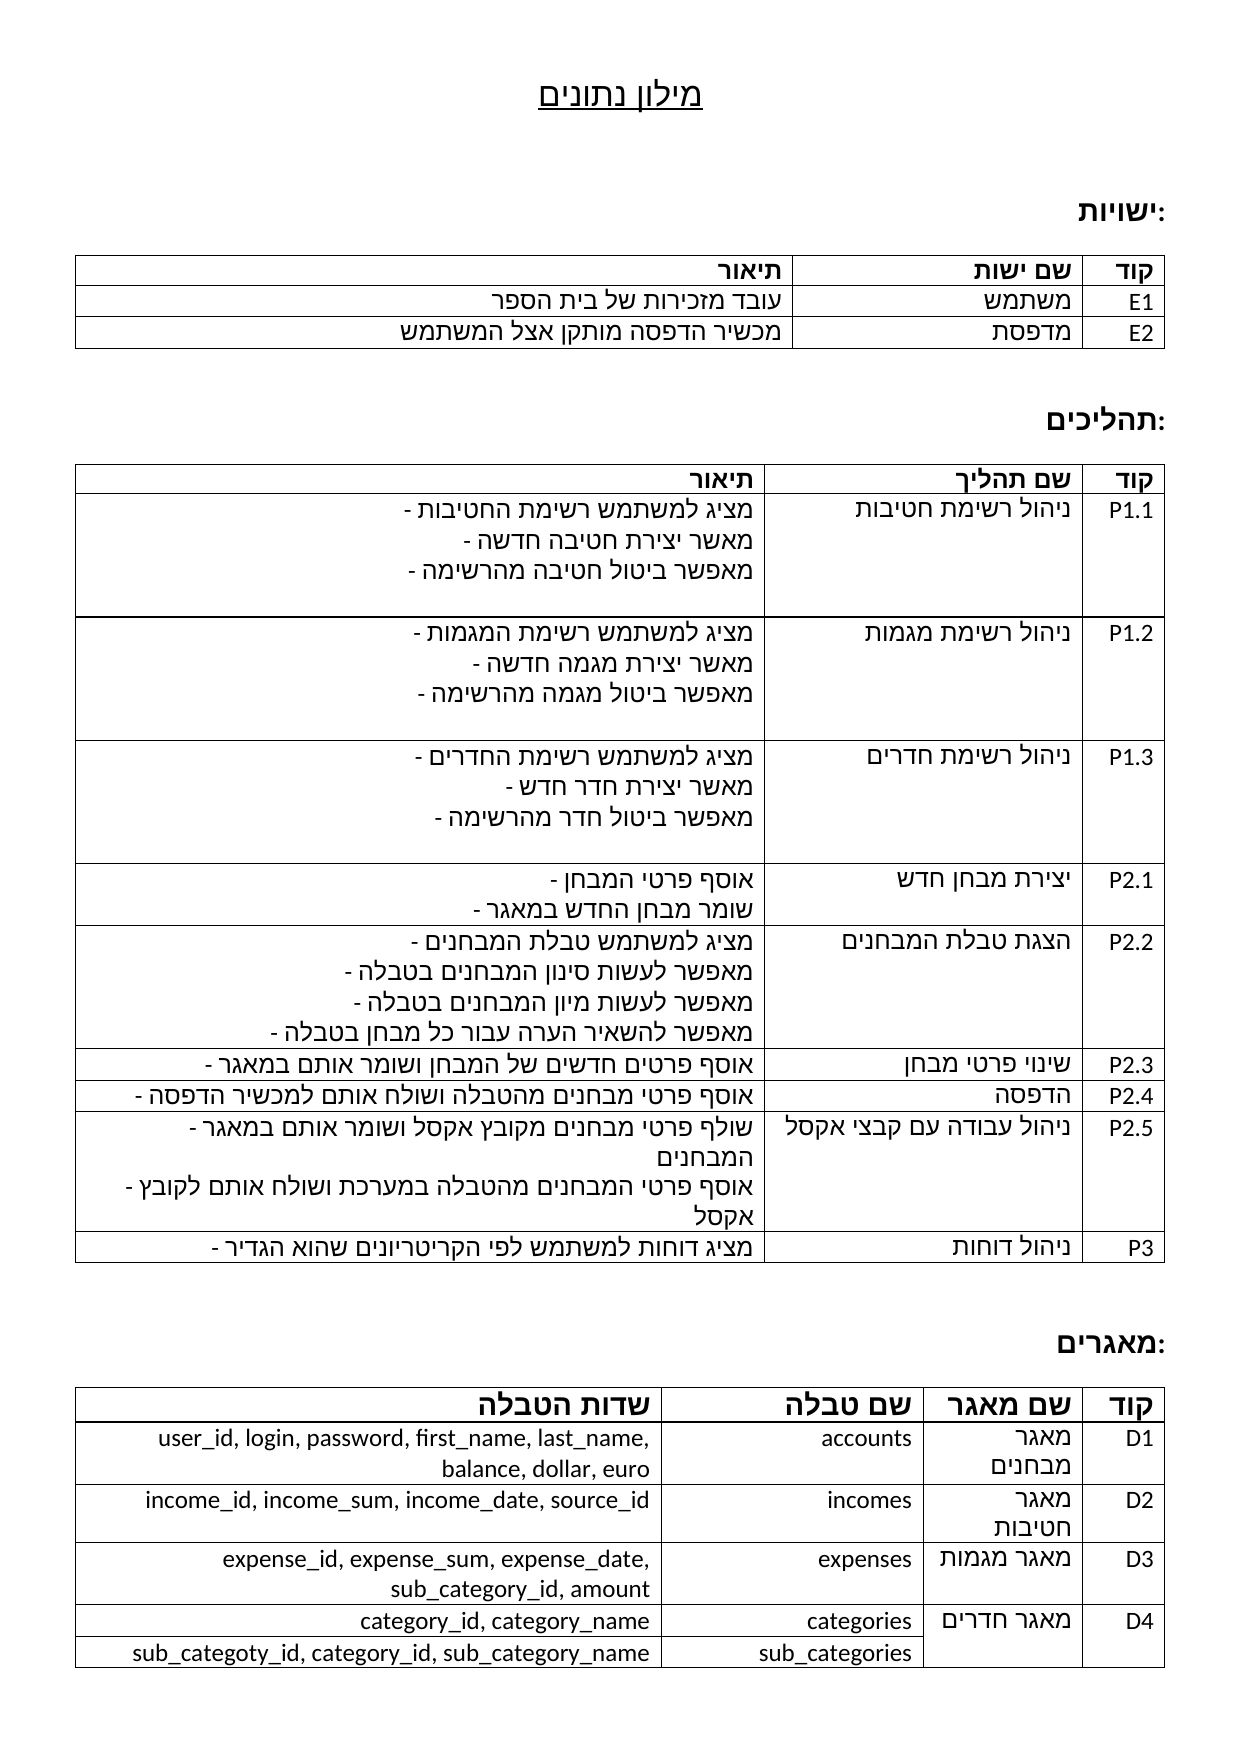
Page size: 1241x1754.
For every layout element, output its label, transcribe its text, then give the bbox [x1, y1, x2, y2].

table_cell P3 [1083, 1232, 1164, 1262]
table_cell D4 [1083, 1605, 1164, 1667]
table_header קוד [1083, 256, 1164, 284]
table_cell - אוסף פרטים חדשים של המבחן ושומר אותם במאגר [76, 1049, 764, 1079]
table_cell sub_categories [662, 1637, 923, 1667]
table_cell משתמש [793, 286, 1082, 316]
table_header שם מאגר [924, 1388, 1082, 1421]
table_header קוד [1083, 1388, 1164, 1421]
table_cell P2.1 [1083, 864, 1164, 925]
table_cell מאגר חדרים [924, 1605, 1082, 1667]
table_cell מאגר חטיבות [924, 1485, 1082, 1542]
table_cell categories [662, 1605, 923, 1636]
table_cell - שולף פרטי מבחנים מקובץ אקסל ושומר אותם במאגר המבחנים - אוסף פרטי המבחנים מהטבלה במערכת ושולח אותם לקובץ אקסל [76, 1112, 764, 1231]
table_cell - מציג למשתמש רשימת המגמות - מאשר יצירת מגמה חדשה - מאפשר ביטול מגמה מהרשימה [76, 618, 764, 739]
text תהליכים: [75, 402, 1165, 437]
table_cell P2.5 [1083, 1112, 1164, 1231]
table_cell expense_id, expense_sum, expense_date, sub_category_id, amount [76, 1543, 661, 1604]
table_cell D2 [1083, 1485, 1164, 1542]
text מילון נתונים [75, 75, 1165, 113]
table_cell מאגר מבחנים [924, 1423, 1082, 1483]
table_cell category_id, category_name [76, 1605, 661, 1636]
table_header תיאור [76, 465, 764, 493]
text ישויות: [75, 193, 1165, 229]
table_cell ניהול דוחות [765, 1232, 1082, 1262]
text מאגרים: [75, 1325, 1165, 1361]
table_cell - מציג למשתמש רשימת החטיבות - מאשר יצירת חטיבה חדשה - מאפשר ביטול חטיבה מהרשימה [76, 494, 764, 616]
table_cell הדפסה [765, 1081, 1082, 1111]
table_cell מאגר מגמות [924, 1543, 1082, 1604]
table_cell E1 [1083, 286, 1164, 316]
table_cell sub_categoty_id, category_id, sub_category_name [76, 1637, 661, 1667]
table_cell P1.1 [1083, 494, 1164, 616]
table_cell הצגת טבלת המבחנים [765, 926, 1082, 1048]
table_cell עובד מזכירות של בית הספר [76, 286, 792, 316]
table_header קוד [1083, 465, 1164, 493]
table_cell user_id, login, password, first_name, last_name, balance, dollar, euro [76, 1423, 661, 1483]
table_cell ניהול עבודה עם קבצי אקסל [765, 1112, 1082, 1231]
table_cell - מציג למשתמש רשימת החדרים - מאשר יצירת חדר חדש - מאפשר ביטול חדר מהרשימה [76, 741, 764, 863]
table_cell מדפסת [793, 317, 1082, 348]
table_cell income_id, income_sum, income_date, source_id [76, 1485, 661, 1542]
table_cell incomes [662, 1485, 923, 1542]
table_cell מכשיר הדפסה מותקן אצל המשתמש [76, 317, 792, 348]
table_header שם תהליך [765, 465, 1082, 493]
table_cell E2 [1083, 317, 1164, 348]
table_cell - מציג למשתמש טבלת המבחנים - מאפשר לעשות סינון המבחנים בטבלה - מאפשר לעשות מיון המבחנים בטבלה - מאפשר להשאיר הערה עבור כל מבחן בטבלה [76, 926, 764, 1048]
table_cell P1.2 [1083, 618, 1164, 739]
table_cell D1 [1083, 1423, 1164, 1483]
table_cell - מציג דוחות למשתמש לפי הקריטריונים שהוא הגדיר [76, 1232, 764, 1262]
table_cell P2.2 [1083, 926, 1164, 1048]
table_header שם טבלה [662, 1388, 923, 1421]
table_cell - אוסף פרטי מבחנים מהטבלה ושולח אותם למכשיר הדפסה [76, 1081, 764, 1111]
table_cell ניהול רשימת חדרים [765, 741, 1082, 863]
table_cell יצירת מבחן חדש [765, 864, 1082, 925]
table_cell P2.4 [1083, 1081, 1164, 1111]
table_cell שינוי פרטי מבחן [765, 1049, 1082, 1079]
table_header שדות הטבלה [76, 1388, 661, 1421]
table_cell expenses [662, 1543, 923, 1604]
table_cell P2.3 [1083, 1049, 1164, 1079]
table_cell D3 [1083, 1543, 1164, 1604]
table_cell ניהול רשימת חטיבות [765, 494, 1082, 616]
table_cell - אוסף פרטי המבחן - שומר מבחן החדש במאגר [76, 864, 764, 925]
table_header שם ישות [793, 256, 1082, 284]
table_cell accounts [662, 1423, 923, 1483]
table_header תיאור [76, 256, 792, 284]
table_cell P1.3 [1083, 741, 1164, 863]
table_cell ניהול רשימת מגמות [765, 618, 1082, 739]
